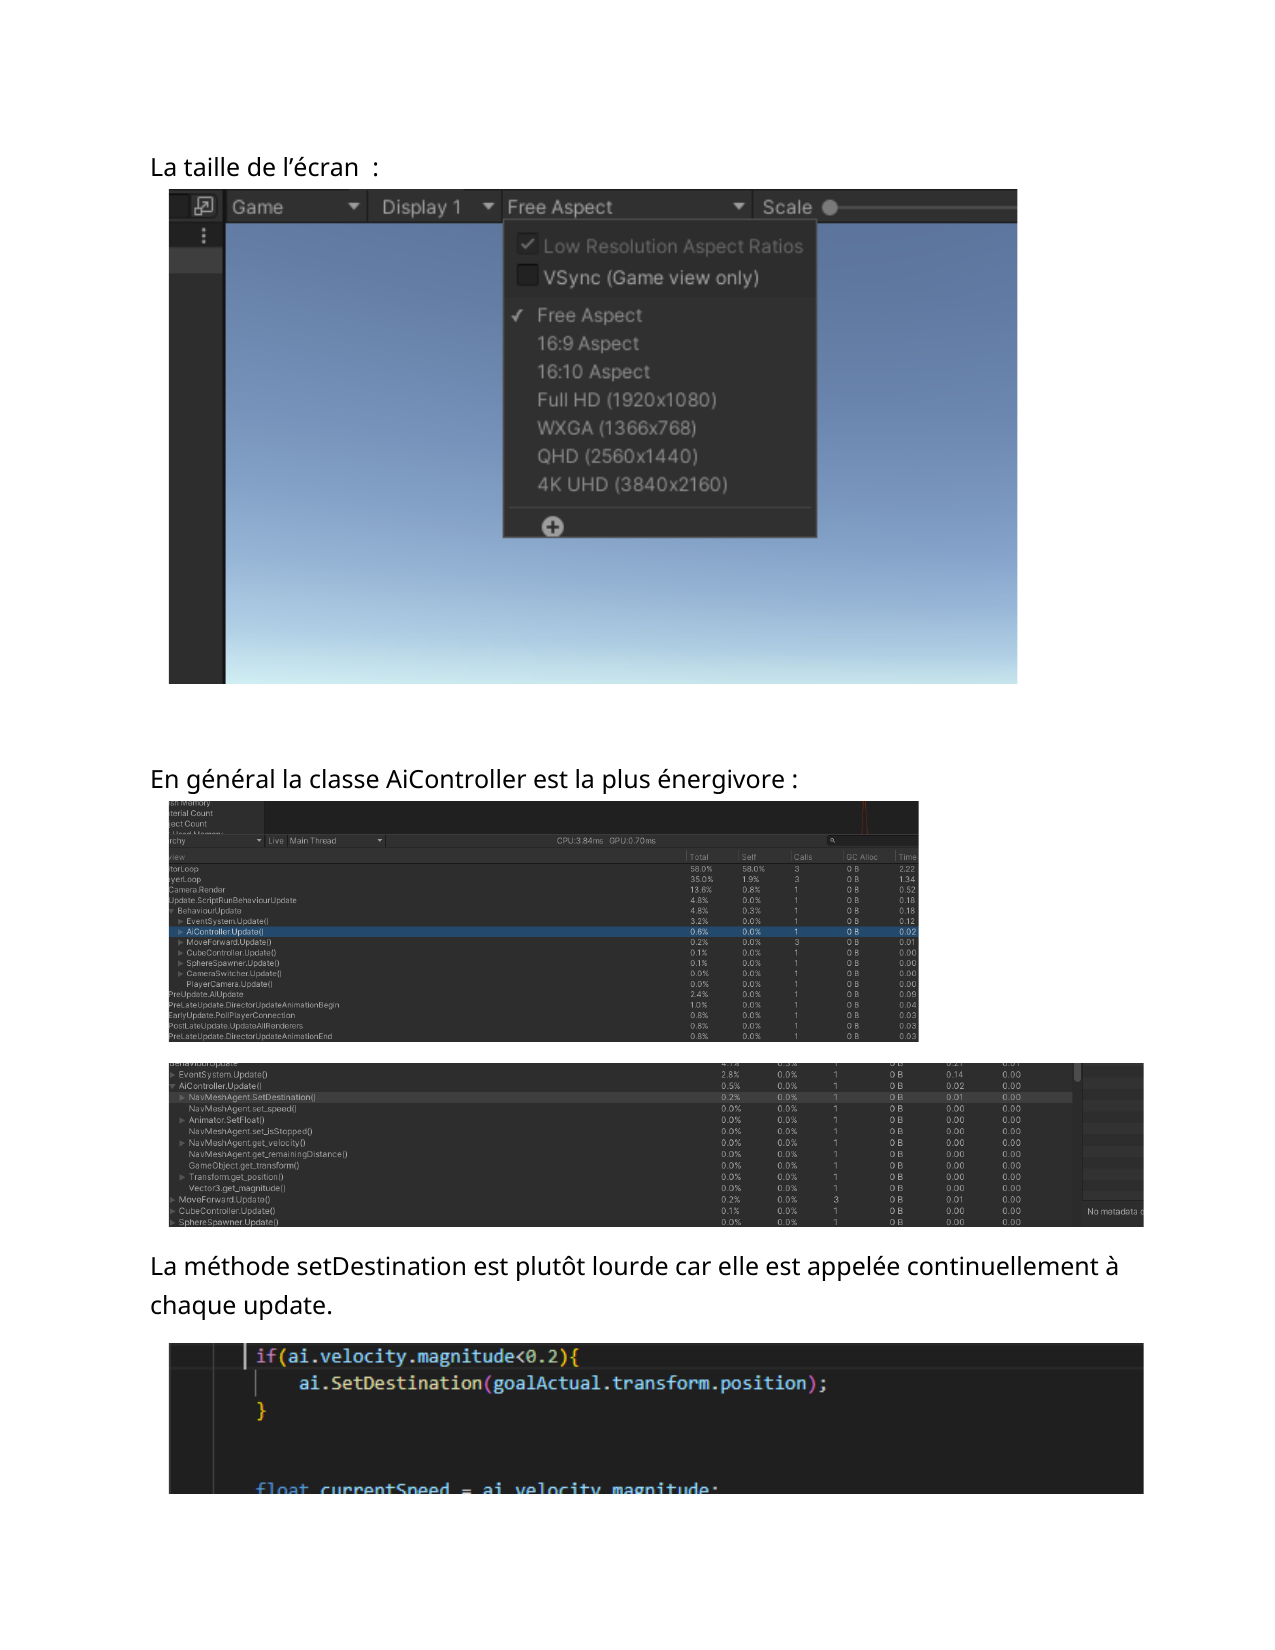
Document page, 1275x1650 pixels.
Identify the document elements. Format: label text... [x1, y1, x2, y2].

text La méthode setDestination est plutôt lourde car elle est appelée continuellement à chaque update. [150, 1248, 1125, 1322]
text La taille de l’écran : [150, 150, 1125, 683]
text En général la classe AiController est la plus énergivore : [150, 761, 1125, 1042]
